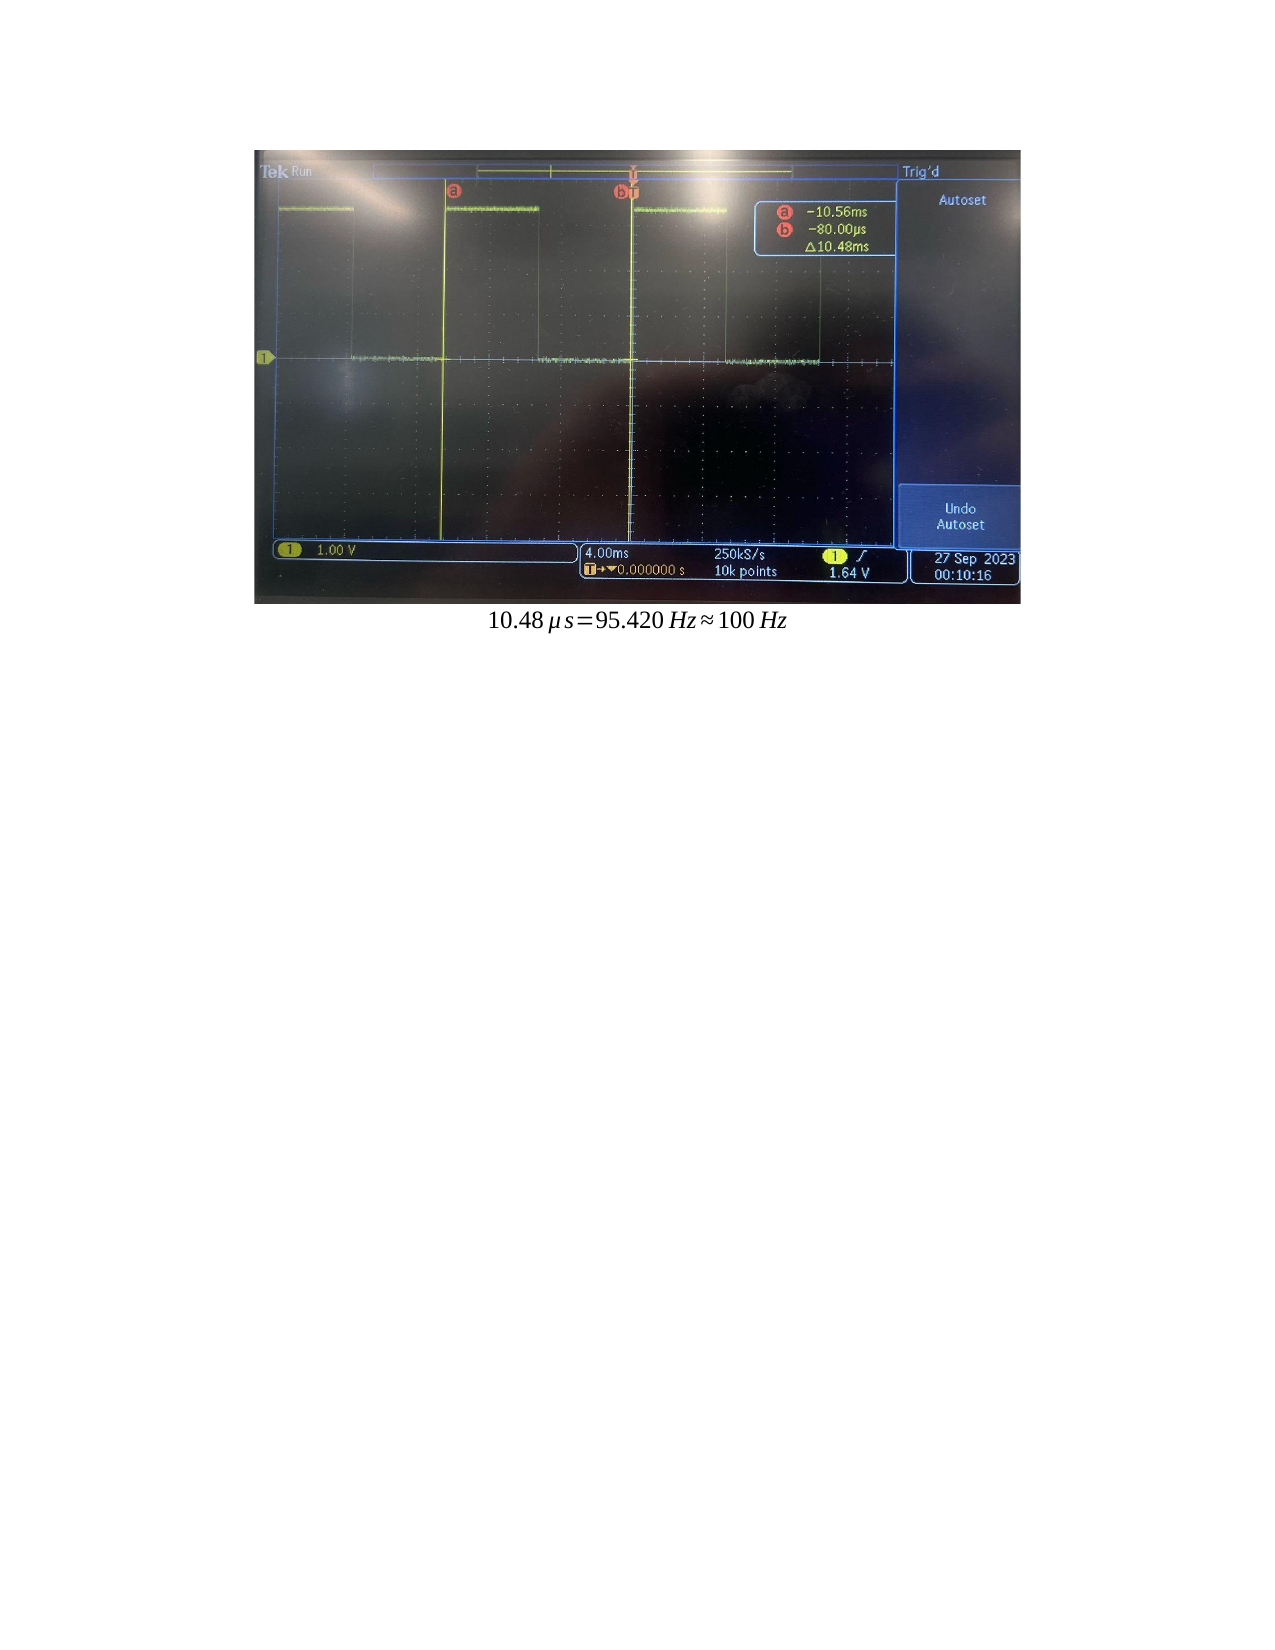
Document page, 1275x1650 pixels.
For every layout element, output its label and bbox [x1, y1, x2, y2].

picture [254, 150, 1021, 604]
